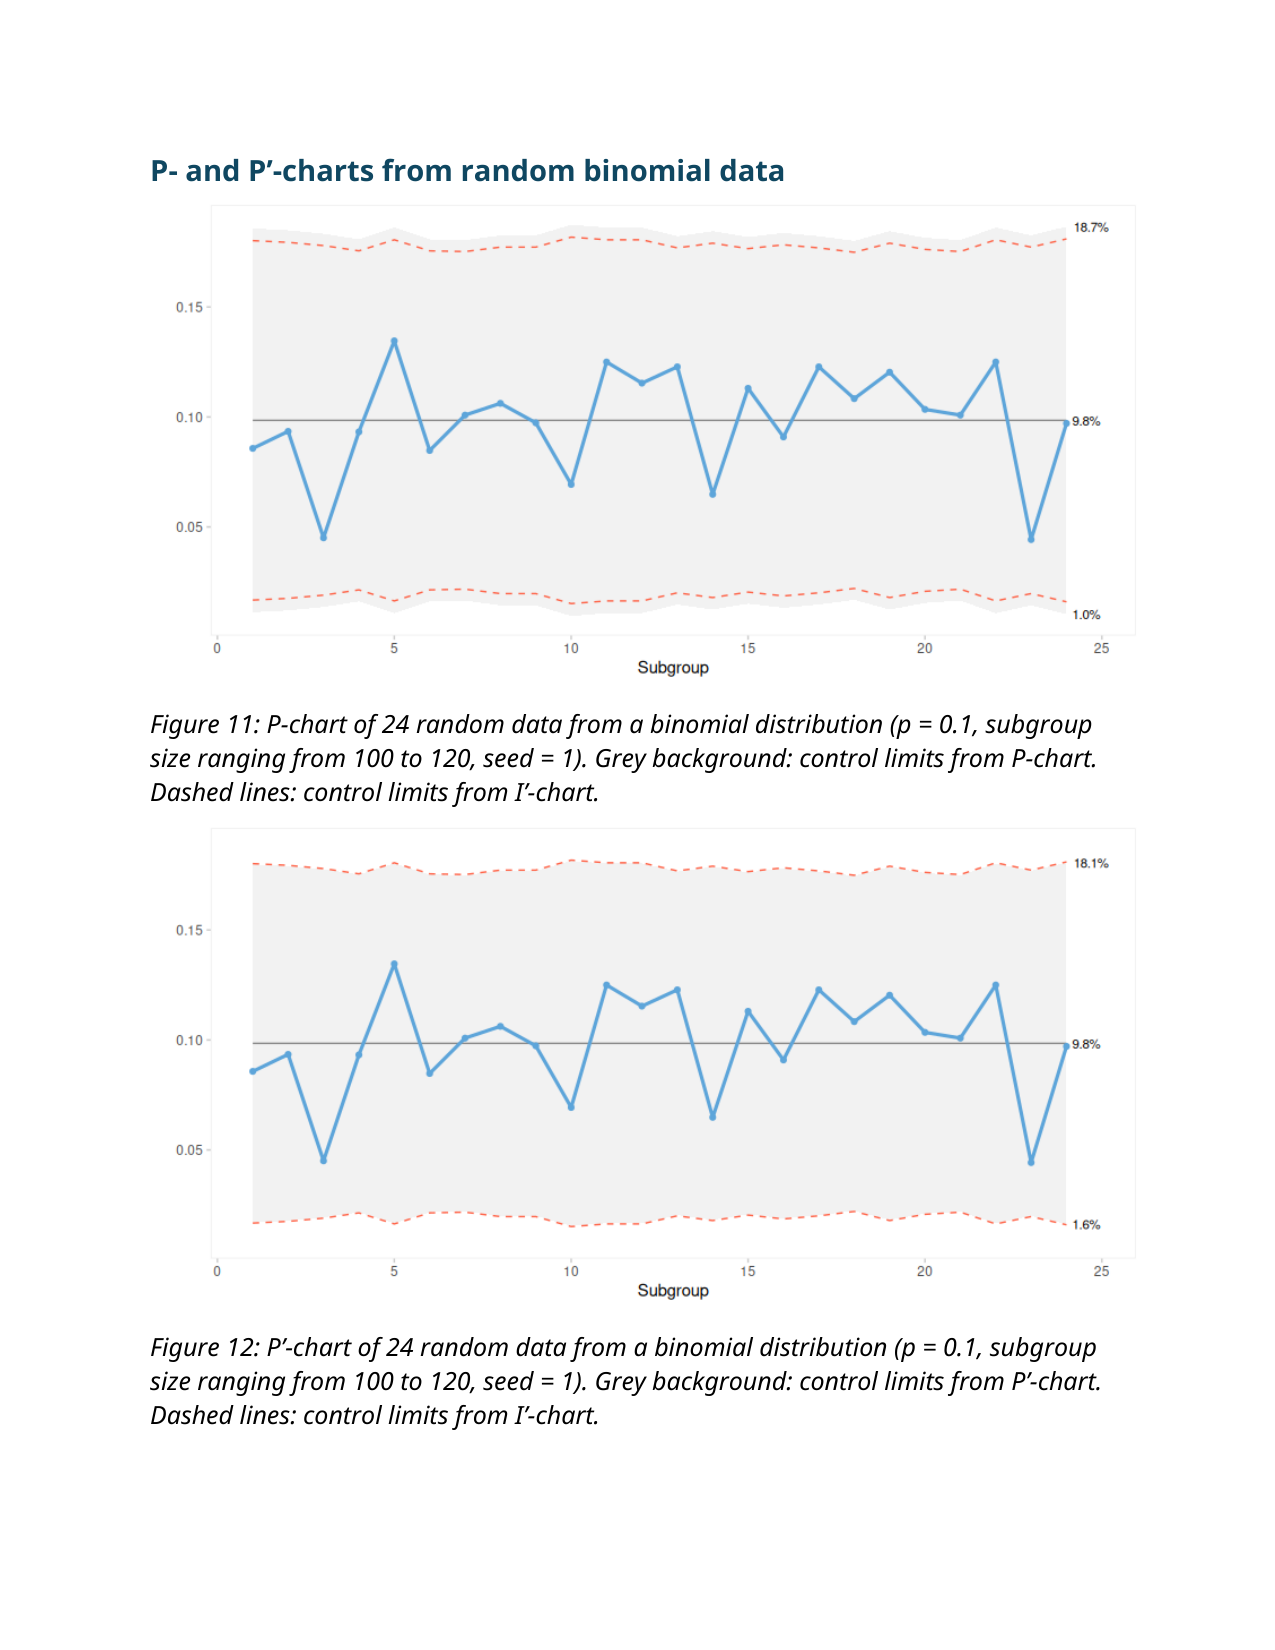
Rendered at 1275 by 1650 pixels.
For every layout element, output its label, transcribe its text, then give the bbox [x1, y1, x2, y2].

text Figure 12: P’-chart of 24 random data from a binomial distribution (p = 0.1, subgroup size ranging from 100 to 120, seed = 1). Grey background: control limits from P’-chart. Dashed lines: control limits from I’-chart. [150, 1329, 1125, 1432]
picture [168, 821, 1144, 1309]
picture [168, 198, 1144, 686]
subtitle P- and P’-charts from random binomial data [150, 150, 1125, 190]
text Figure 11: P-chart of 24 random data from a binomial distribution (p = 0.1, subgroup size ranging from 100 to 120, seed = 1). Grey background: control limits from P-chart. Dashed lines: control limits from I’-chart. [150, 706, 1125, 808]
